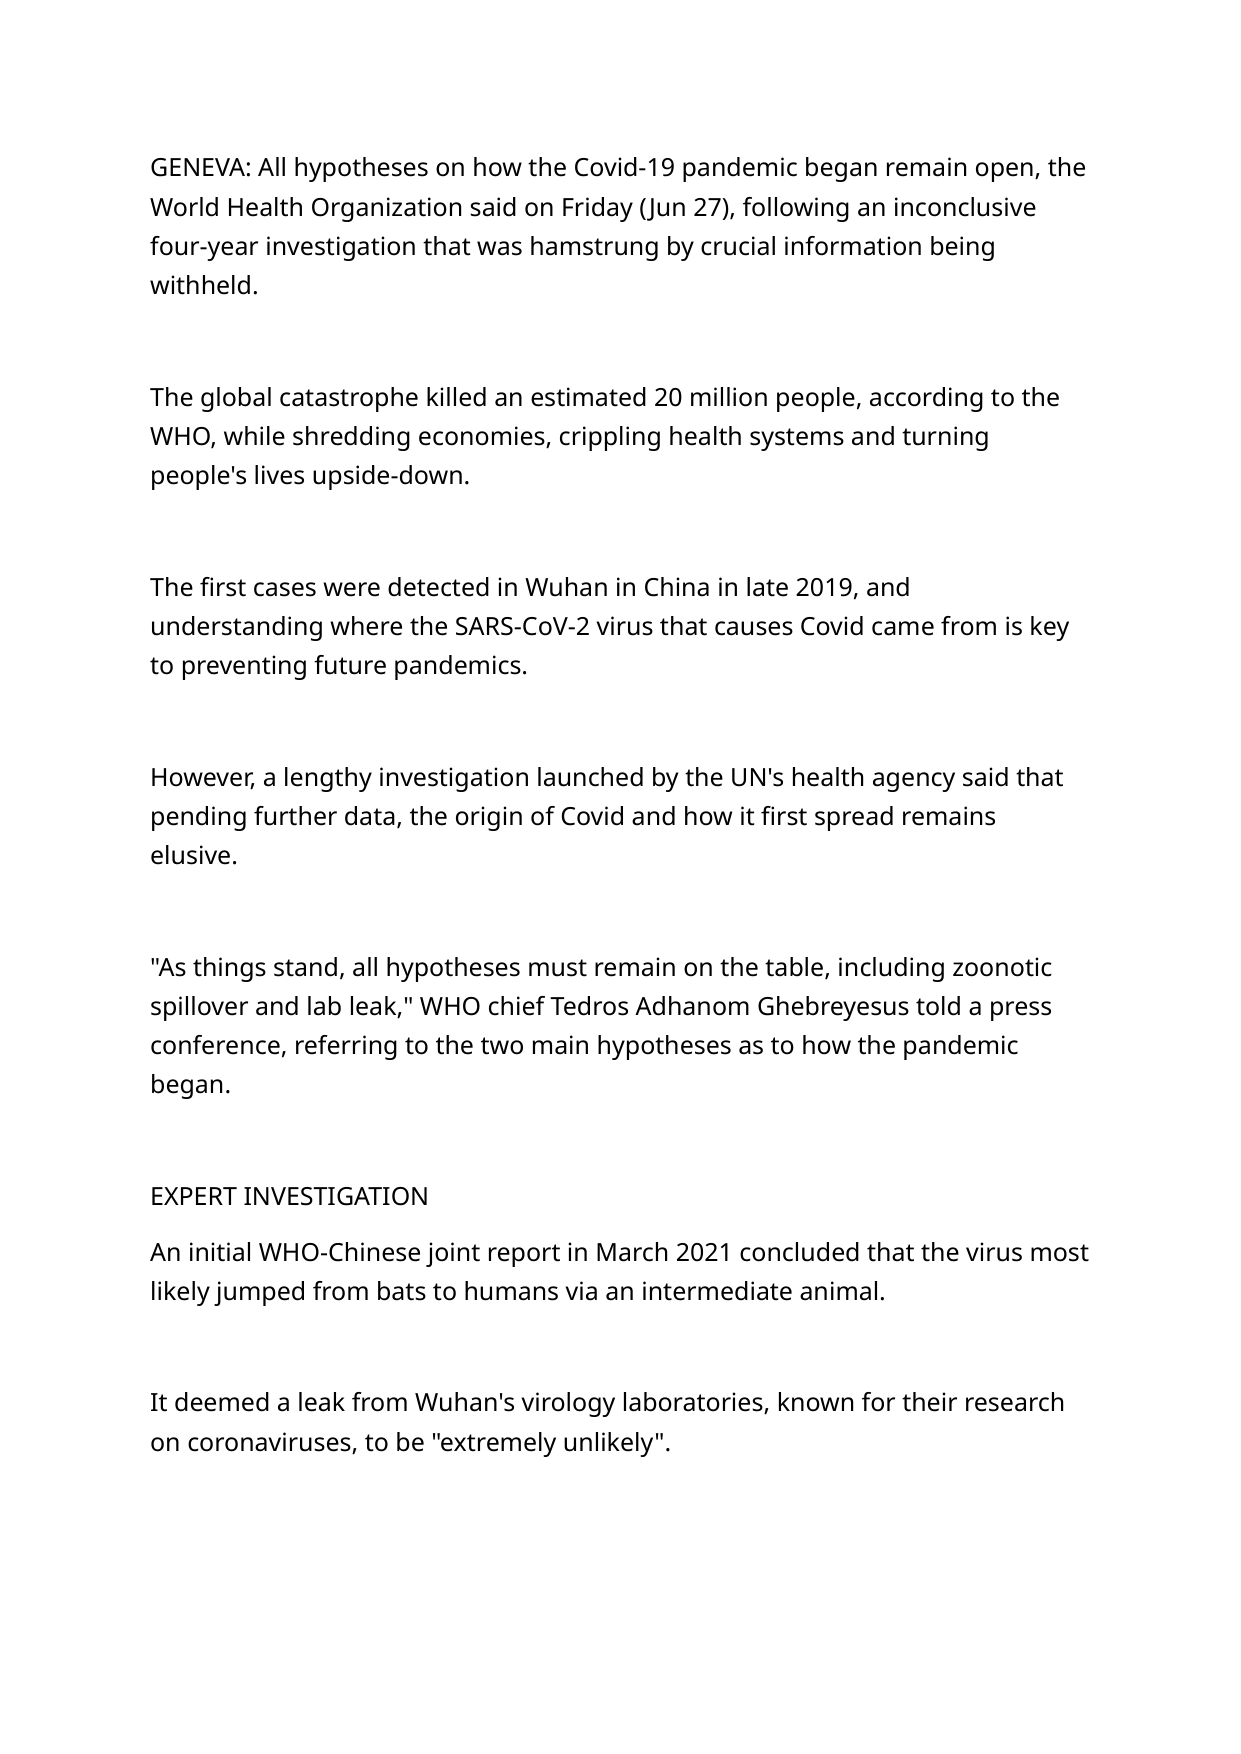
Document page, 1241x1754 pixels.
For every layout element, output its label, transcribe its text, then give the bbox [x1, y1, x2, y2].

text "As things stand, all hypotheses must remain on the table, including zoonotic spillover and lab leak," WHO chief Tedros Adhanom Ghebreyesus told a press conference, referring to the two main hypotheses as to how the pandemic began. [150, 949, 1090, 1101]
text However, a lengthy investigation launched by the UN's health agency said that pending further data, the origin of Covid and how it first spread remains elusive. [150, 759, 1090, 872]
text GENEVA: All hypotheses on how the Covid-19 pandemic began remain open, the World Health Organization said on Friday (Jun 27), following an inconclusive four-year investigation that was hamstrung by crucial information being withheld. [150, 150, 1090, 302]
text It deemed a leak from Wuhan's virology laboratories, known for their research on coronaviruses, to be "extremely unlikely". [150, 1385, 1090, 1458]
text The first cases were detected in Wuhan in China in late 2019, and understanding where the SARS-CoV-2 virus that causes Covid came from is key to preventing future pandemics. [150, 569, 1090, 682]
text The global catastrophe killed an estimated 20 million people, according to the WHO, while shredding economies, crippling health systems and turning people's lives upside-down. [150, 379, 1090, 492]
text EXPERT INVESTIGATION [150, 1178, 1090, 1212]
text An initial WHO-Chinese joint report in March 2021 concluded that the virus most likely jumped from bats to humans via an intermediate animal. [150, 1234, 1090, 1307]
